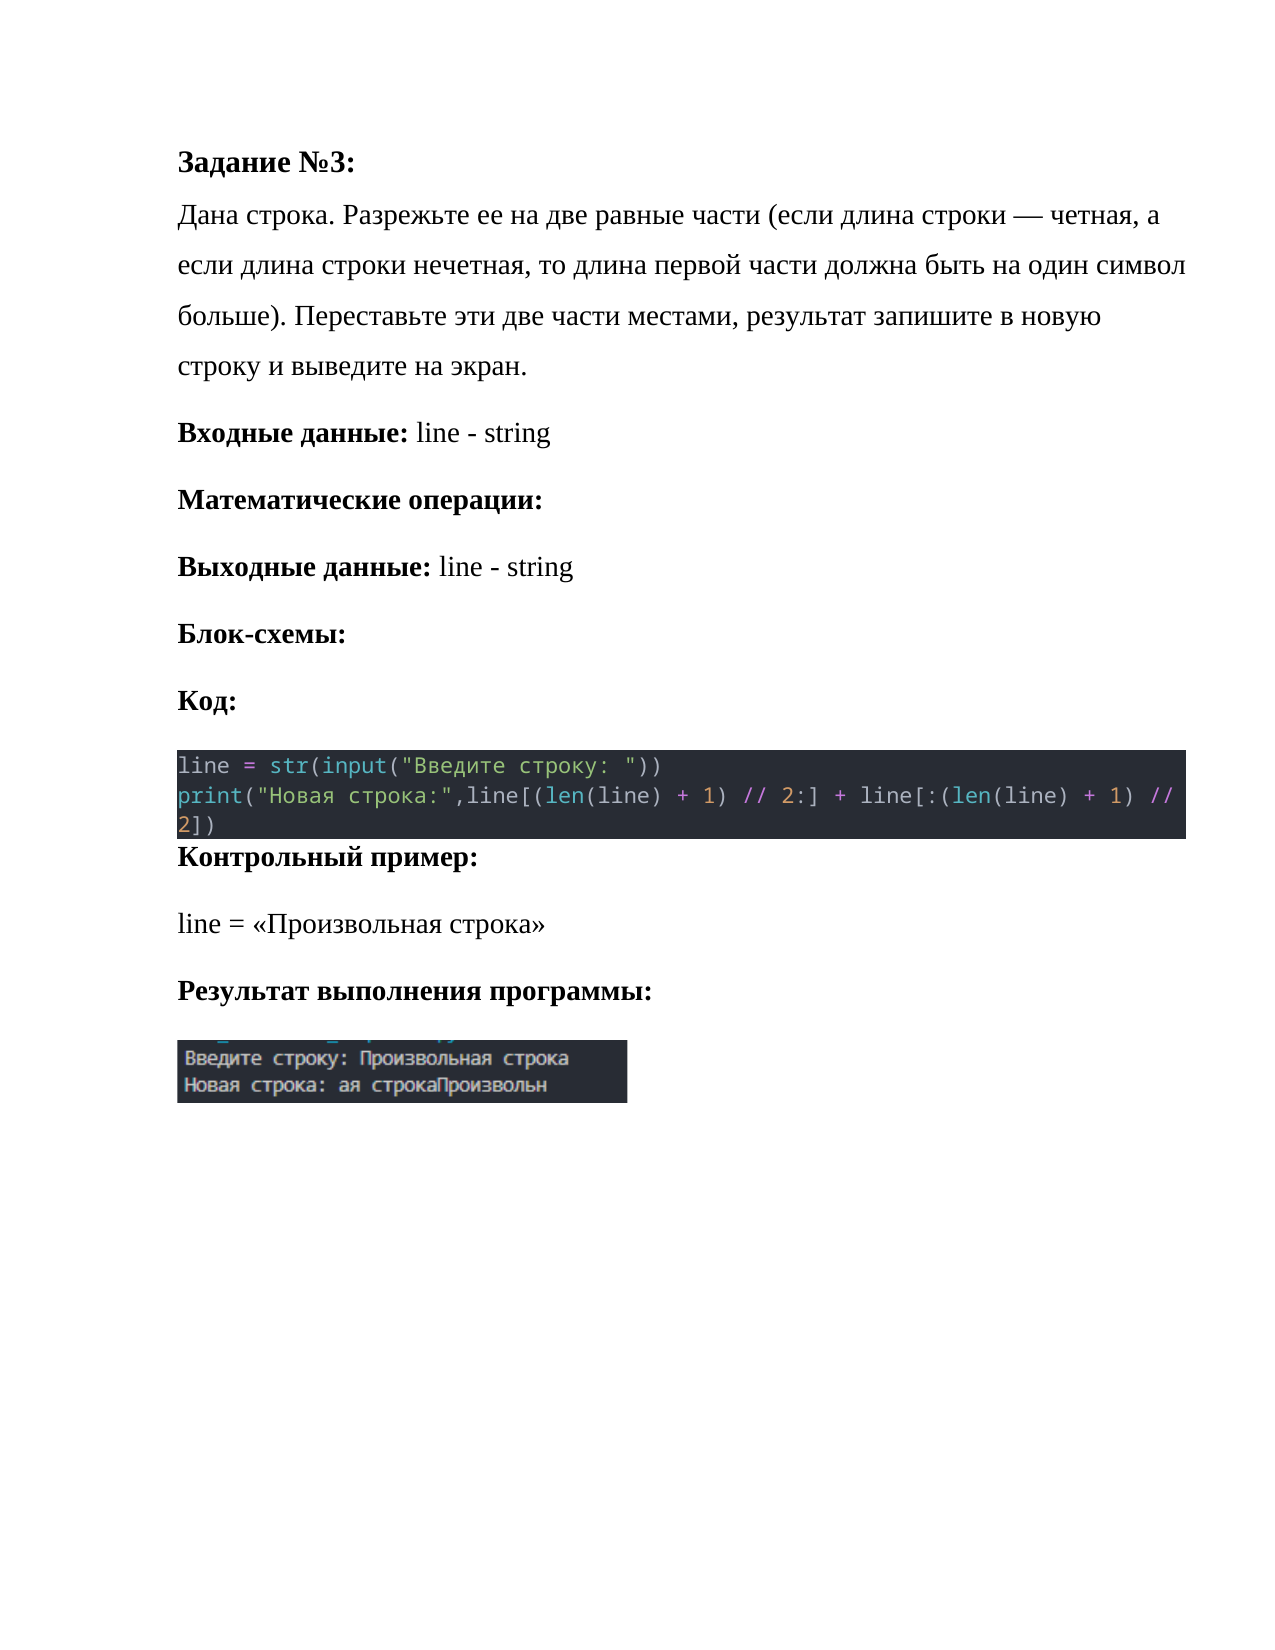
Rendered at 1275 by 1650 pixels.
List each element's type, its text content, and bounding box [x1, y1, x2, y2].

text Блок-схемы: [177, 616, 1186, 649]
text print("Новая строка:",line[(len(line) + 1) // 2:] + line[:(len(line) + 1) // 2]) [177, 779, 1186, 839]
text Математические операции: [177, 482, 1186, 515]
text Выходные данные: line - string [177, 549, 1186, 582]
text line = «Произвольная строка» [177, 906, 1186, 940]
text Код: [177, 683, 1186, 716]
text Контрольный пример: [177, 839, 1186, 873]
text Входные данные: line - string [177, 415, 1186, 448]
text Результат выполнения программы: [177, 973, 1186, 1007]
picture [177, 1040, 628, 1103]
text line = str(input("Введите строку: ")) [177, 750, 1186, 779]
text Дана строка. Разрежьте ее на две равные части (если длина строки — четная, а если длина строки нечетная, то длина первой части должна быть на один символ больше). Переставьте эти две части местами, результат запишите в новую строку и выведите на экран. [177, 197, 1186, 381]
subtitle Задание №3: [177, 143, 1186, 179]
